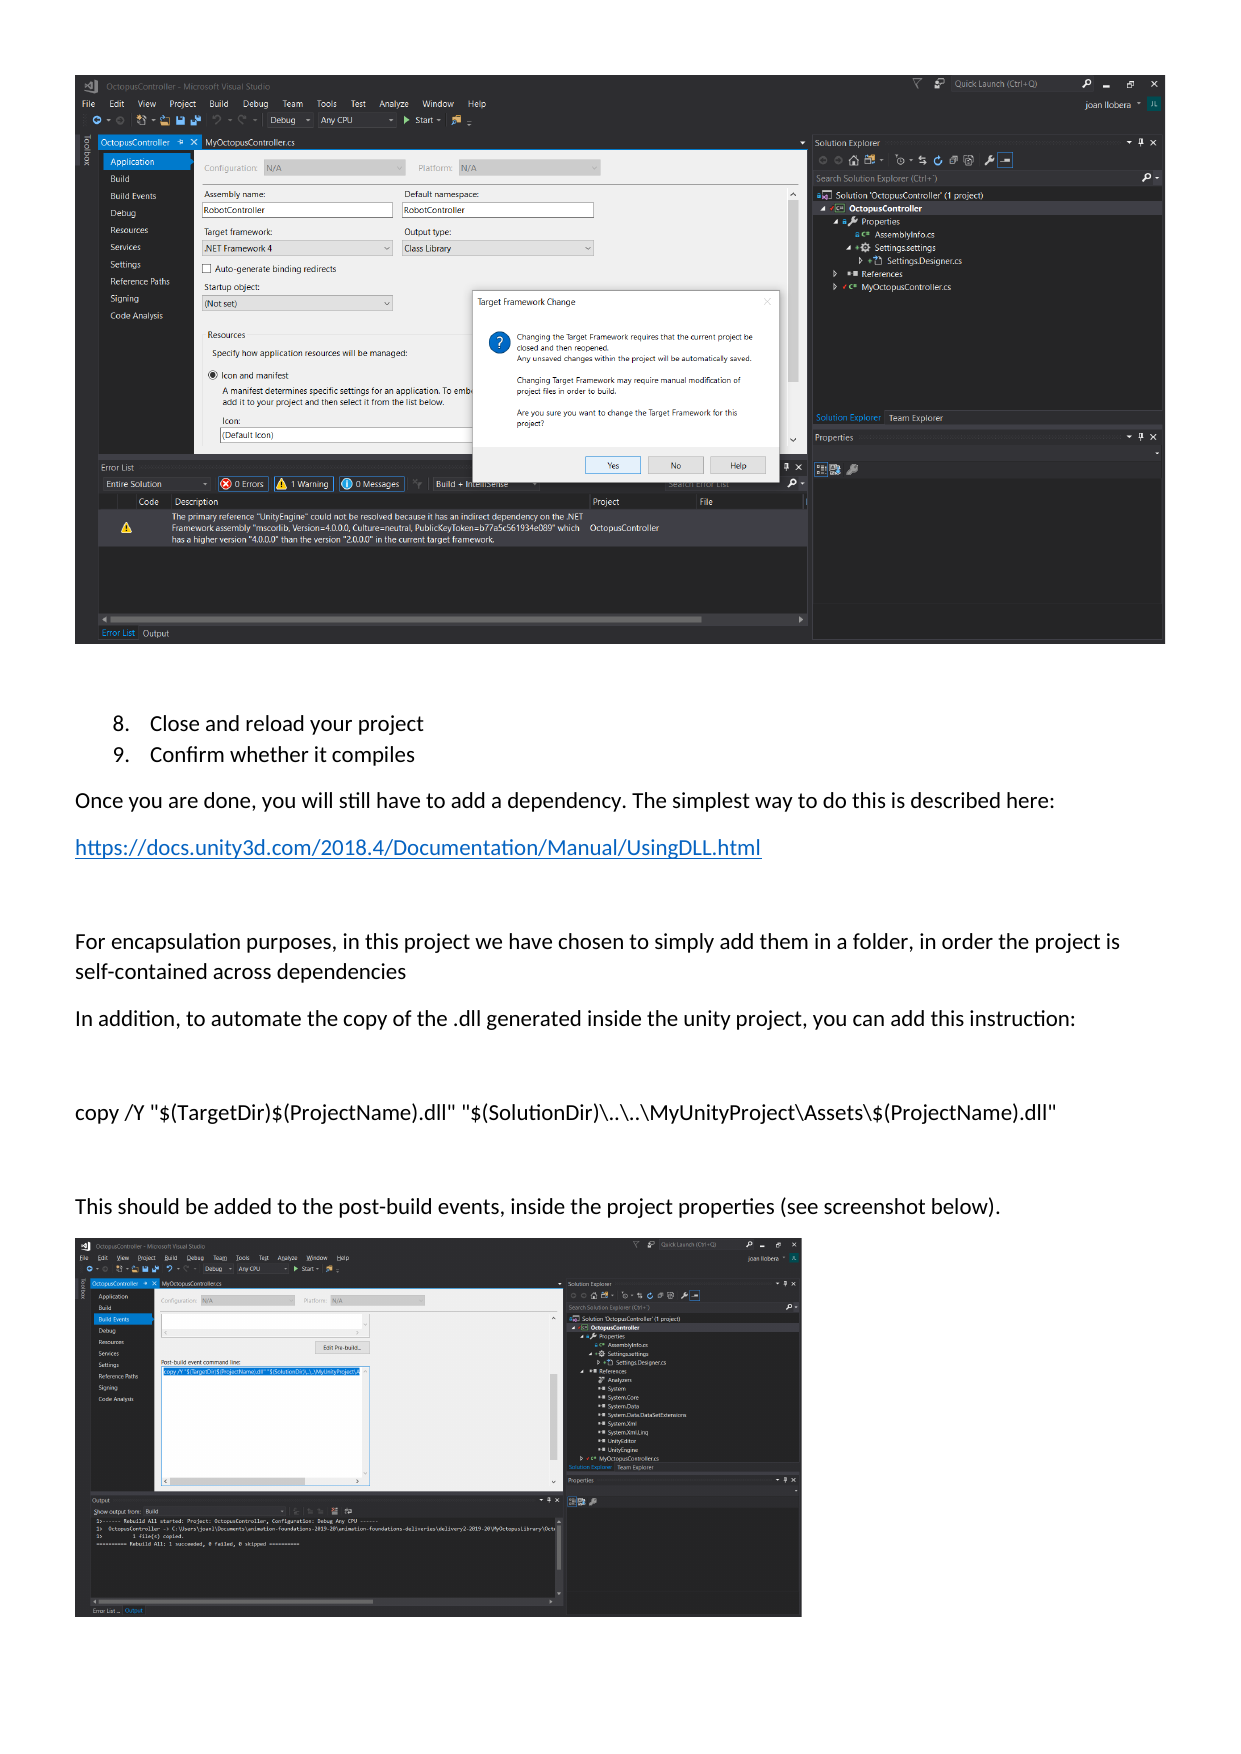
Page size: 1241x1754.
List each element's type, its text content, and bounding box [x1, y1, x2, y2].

picture [75, 75, 1166, 644]
text copy /Y "$(TargetDir)$(ProjectName).dll" "$(SolutionDir)\..\..\MyUnityProject\Assets\$(ProjectName).dll" [75, 1098, 1165, 1126]
text This should be added to the post-build events, inside the project properties (see screenshot below). [75, 1192, 1165, 1220]
text Once you are done, you will still have to add a dependency. The simplest way to do this is described here: [75, 787, 1165, 814]
list Confirm whether it compiles [112, 740, 1165, 768]
picture [75, 1238, 802, 1617]
list Close and reload your project [112, 709, 1165, 737]
text https://docs.unity3d.com/2018.4/Documentation/Manual/UsingDLL.html [75, 833, 1165, 861]
text In addition, to automate the copy of the .dll generated inside the unity project, you can add this instruction: [75, 1004, 1165, 1032]
text For encapsulation purposes, in this project we have chosen to simply add them in a folder, in order the project is self-contained across dependencies [75, 927, 1165, 985]
